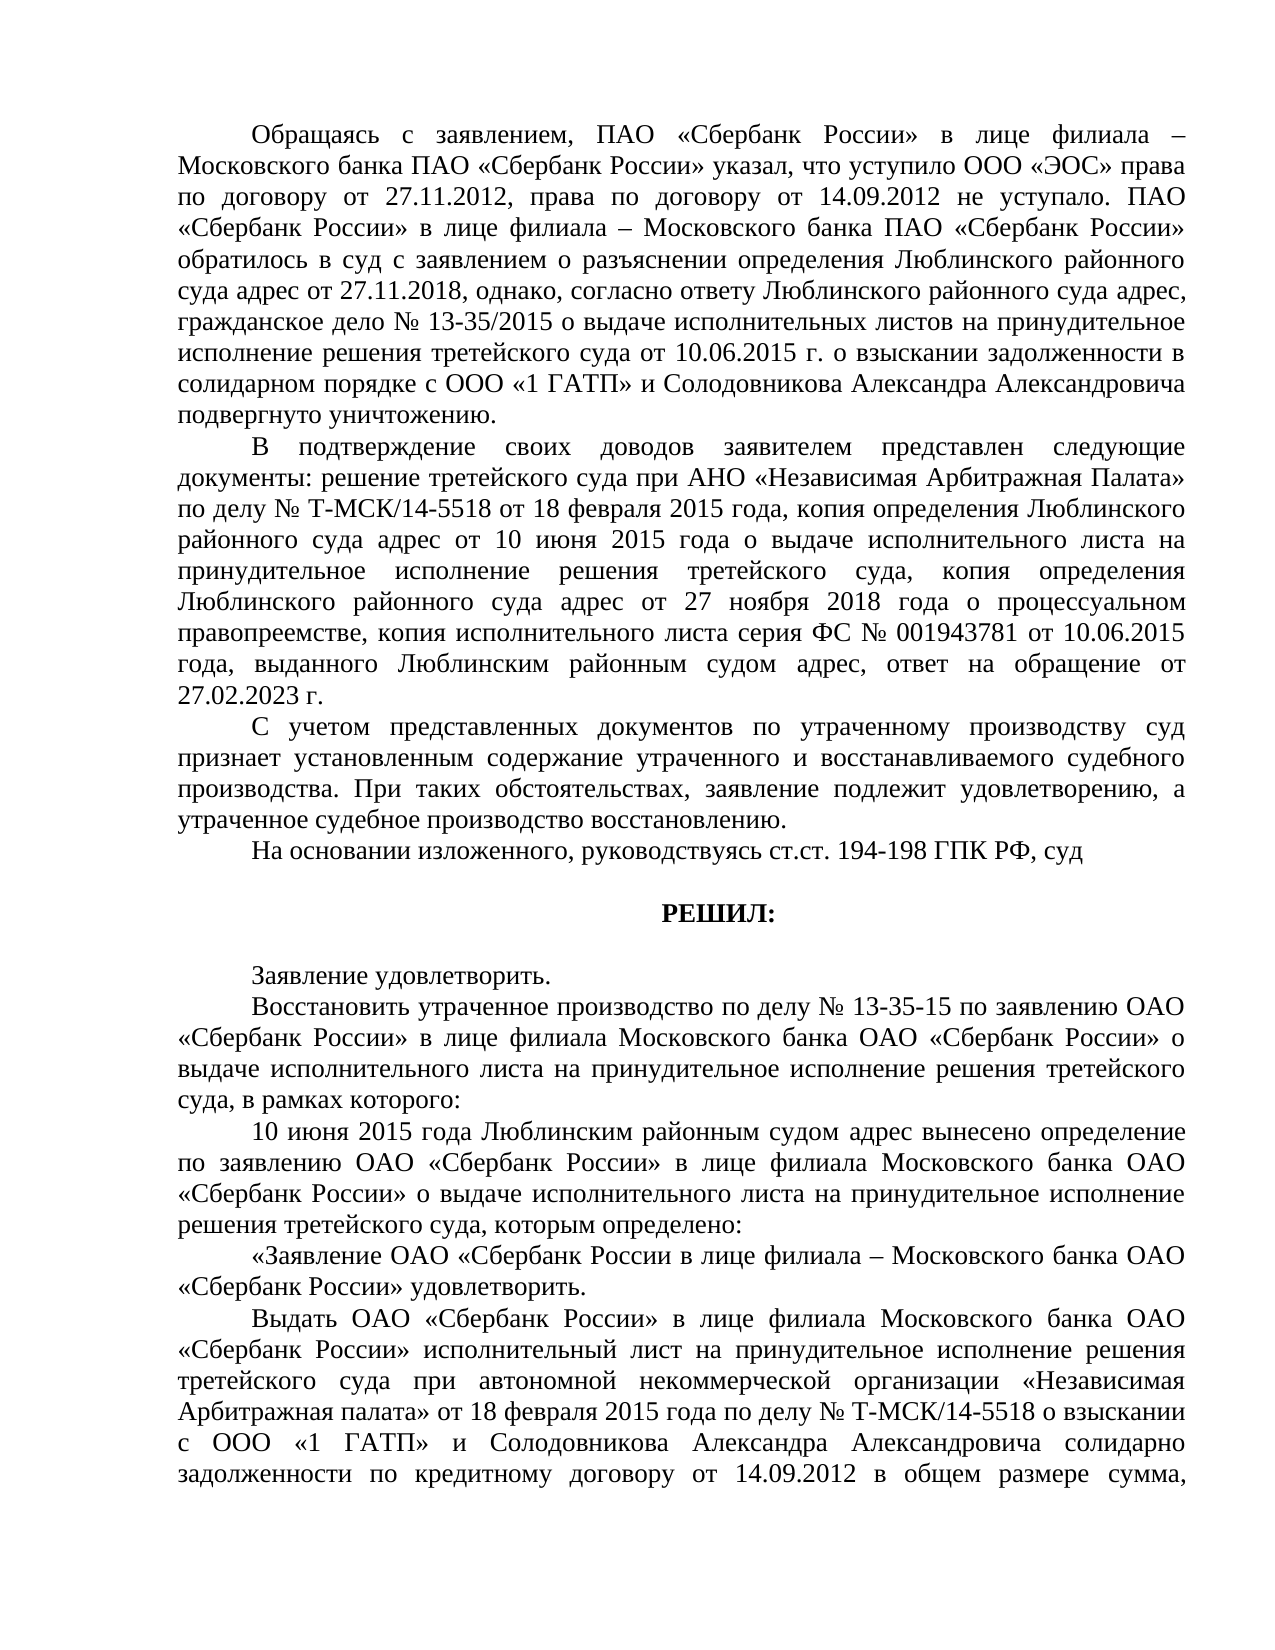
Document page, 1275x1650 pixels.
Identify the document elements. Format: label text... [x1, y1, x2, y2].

text Обращаясь с заявлением, ПАО «Сбербанк России» в лице филиала – Московского банка ПАО «Сбербанк России» указал, что уступило ООО «ЭОС» права по договору от 27.11.2012, права по договору от 14.09.2012 не уступало. ПАО «Сбербанк России» в лице филиала – Московского банка ПАО «Сбербанк России» обратилось в суд с заявлением о разъяснении определения Люблинского районного суда адрес от 27.11.2018, однако, согласно ответу Люблинского районного суда адрес, гражданское дело № 13-35/2015 о выдаче исполнительных листов на принудительное исполнение решения третейского суда от 10.06.2015 г. о взыскании задолженности в солидарном порядке с ООО «1 ГАТП» и Солодовникова Александра Александровича подвергнуто уничтожению. [177, 118, 1186, 429]
text Восстановить утраченное производство по делу № 13-35-15 по заявлению ОАО «Сбербанк России» в лице филиала Московского банка ОАО «Сбербанк России» о выдаче исполнительного листа на принудительное исполнение решения третейского суда, в рамках которого: [177, 990, 1186, 1115]
text В подтверждение своих доводов заявителем представлен следующие документы: решение третейского суда при АНО «Независимая Арбитражная Палата» по делу № Т-МСК/14-5518 от 18 февраля 2015 года, копия определения Люблинского районного суда адрес от 10 июня 2015 года о выдаче исполнительного листа на принудительное исполнение решения третейского суда, копия определения Люблинского районного суда адрес от 27 ноября 2018 года о процессуальном правопреемстве, копия исполнительного листа серия ФС № 001943781 от 10.06.2015 года, выданного Люблинским районным судом адрес, ответ на обращение от 27.02.2023 г. [177, 429, 1186, 710]
text 10 июня 2015 года Люблинским районным судом адрес вынесено определение по заявлению ОАО «Сбербанк России» в лице филиала Московского банка ОАО «Сбербанк России» о выдаче исполнительного листа на принудительное исполнение решения третейского суда, которым определено: [177, 1115, 1186, 1239]
text РЕШИЛ: [177, 897, 1186, 928]
text С учетом представленных документов по утраченному производству суд признает установленным содержание утраченного и восстанавливаемого судебного производства. При таких обстоятельствах, заявление подлежит удовлетворению, а утраченное судебное производство восстановлению. [177, 710, 1186, 834]
text Заявление удовлетворить. [177, 959, 1186, 990]
text «Заявление ОАО «Сбербанк России в лице филиала – Московского банка ОАО «Сбербанк России» удовлетворить. [177, 1239, 1186, 1302]
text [177, 1302, 1186, 1488]
text На основании изложенного, руководствуясь ст.ст. 194-198 ГПК РФ, суд [177, 834, 1186, 866]
